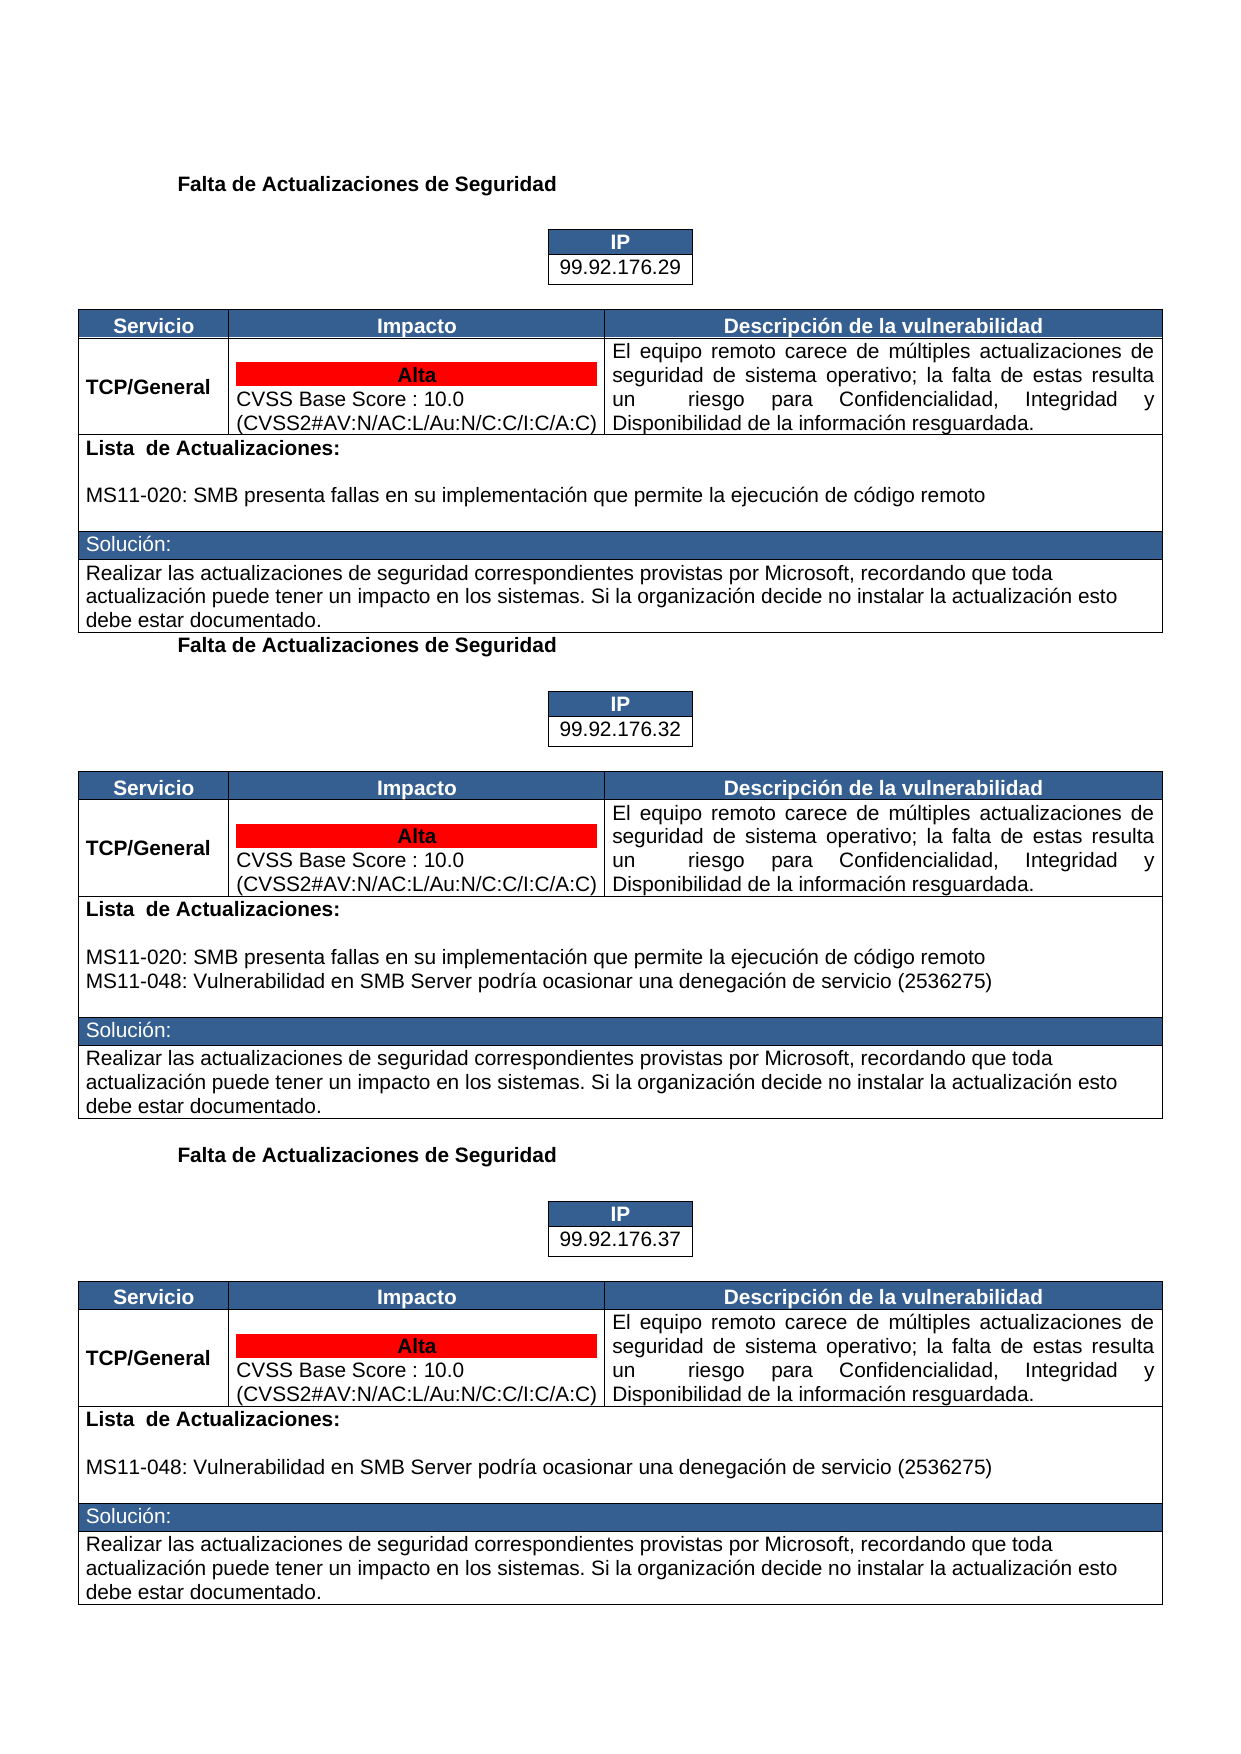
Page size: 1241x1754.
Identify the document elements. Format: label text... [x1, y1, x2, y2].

text Falta de Actualizaciones de Seguridad [177, 172, 1063, 196]
table_cell Realizar las actualizaciones de seguridad correspondientes provistas por Microsoft, recordando que toda actualización puede tener un impacto en los sistemas. Si la organización decide no instalar la actualización esto debe estar documentado. [79, 1046, 1162, 1118]
table_cell TCP/General [79, 800, 228, 896]
table_cell Realizar las actualizaciones de seguridad correspondientes provistas por Microsoft, recordando que toda actualización puede tener un impacto en los sistemas. Si la organización decide no instalar la actualización esto debe estar documentado. [79, 560, 1162, 632]
table_cell Realizar las actualizaciones de seguridad correspondientes provistas por Microsoft, recordando que toda actualización puede tener un impacto en los sistemas. Si la organización decide no instalar la actualización esto debe estar documentado. [79, 1532, 1162, 1604]
table_cell Solución: [79, 532, 1162, 559]
table_cell Lista de Actualizaciones: MS11-020: SMB presenta fallas en su implementación que permite la ejecución de código remoto [79, 435, 1162, 531]
table_header Impacto [229, 310, 604, 337]
table_cell Alta CVSS Base Score : 10.0 (CVSS2#AV:N/AC:L/Au:N/C:C/I:C/A:C) [229, 339, 604, 434]
table_header Servicio [79, 310, 228, 337]
table_cell TCP/General [79, 1310, 228, 1406]
table_cell 99.92.176.32 [549, 717, 692, 746]
table_cell Solución: [79, 1018, 1162, 1045]
table_header Descripción de la vulnerabilidad [605, 310, 1162, 337]
table_header Descripción de la vulnerabilidad [605, 1282, 1162, 1309]
table_header Servicio [79, 1282, 228, 1309]
table_cell 99.92.176.37 [549, 1227, 692, 1256]
table_cell 99.92.176.29 [549, 255, 692, 284]
text Falta de Actualizaciones de Seguridad [177, 633, 1063, 657]
table_header Descripción de la vulnerabilidad [605, 772, 1162, 799]
table_header Servicio [79, 772, 228, 799]
table_cell Solución: [79, 1504, 1162, 1531]
table_cell Lista de Actualizaciones: MS11-048: Vulnerabilidad en SMB Server podría ocasionar una denegación de servicio (2536275) [79, 1407, 1162, 1503]
table_header IP [549, 692, 692, 716]
table_cell Alta CVSS Base Score : 10.0 (CVSS2#AV:N/AC:L/Au:N/C:C/I:C/A:C) [229, 1310, 604, 1406]
table_header IP [549, 1202, 692, 1226]
table_cell Alta CVSS Base Score : 10.0 (CVSS2#AV:N/AC:L/Au:N/C:C/I:C/A:C) [229, 800, 604, 896]
text Falta de Actualizaciones de Seguridad [177, 1143, 1063, 1167]
table_header IP [549, 230, 692, 254]
table_cell TCP/General [79, 339, 228, 434]
table_cell Lista de Actualizaciones: MS11-020: SMB presenta fallas en su implementación que permite la ejecución de código remoto MS11-048: Vulnerabilidad en SMB Server podría ocasionar una denegación de servicio (2536275) [79, 897, 1162, 1017]
table_header Impacto [229, 1282, 604, 1309]
table_header Impacto [229, 772, 604, 799]
